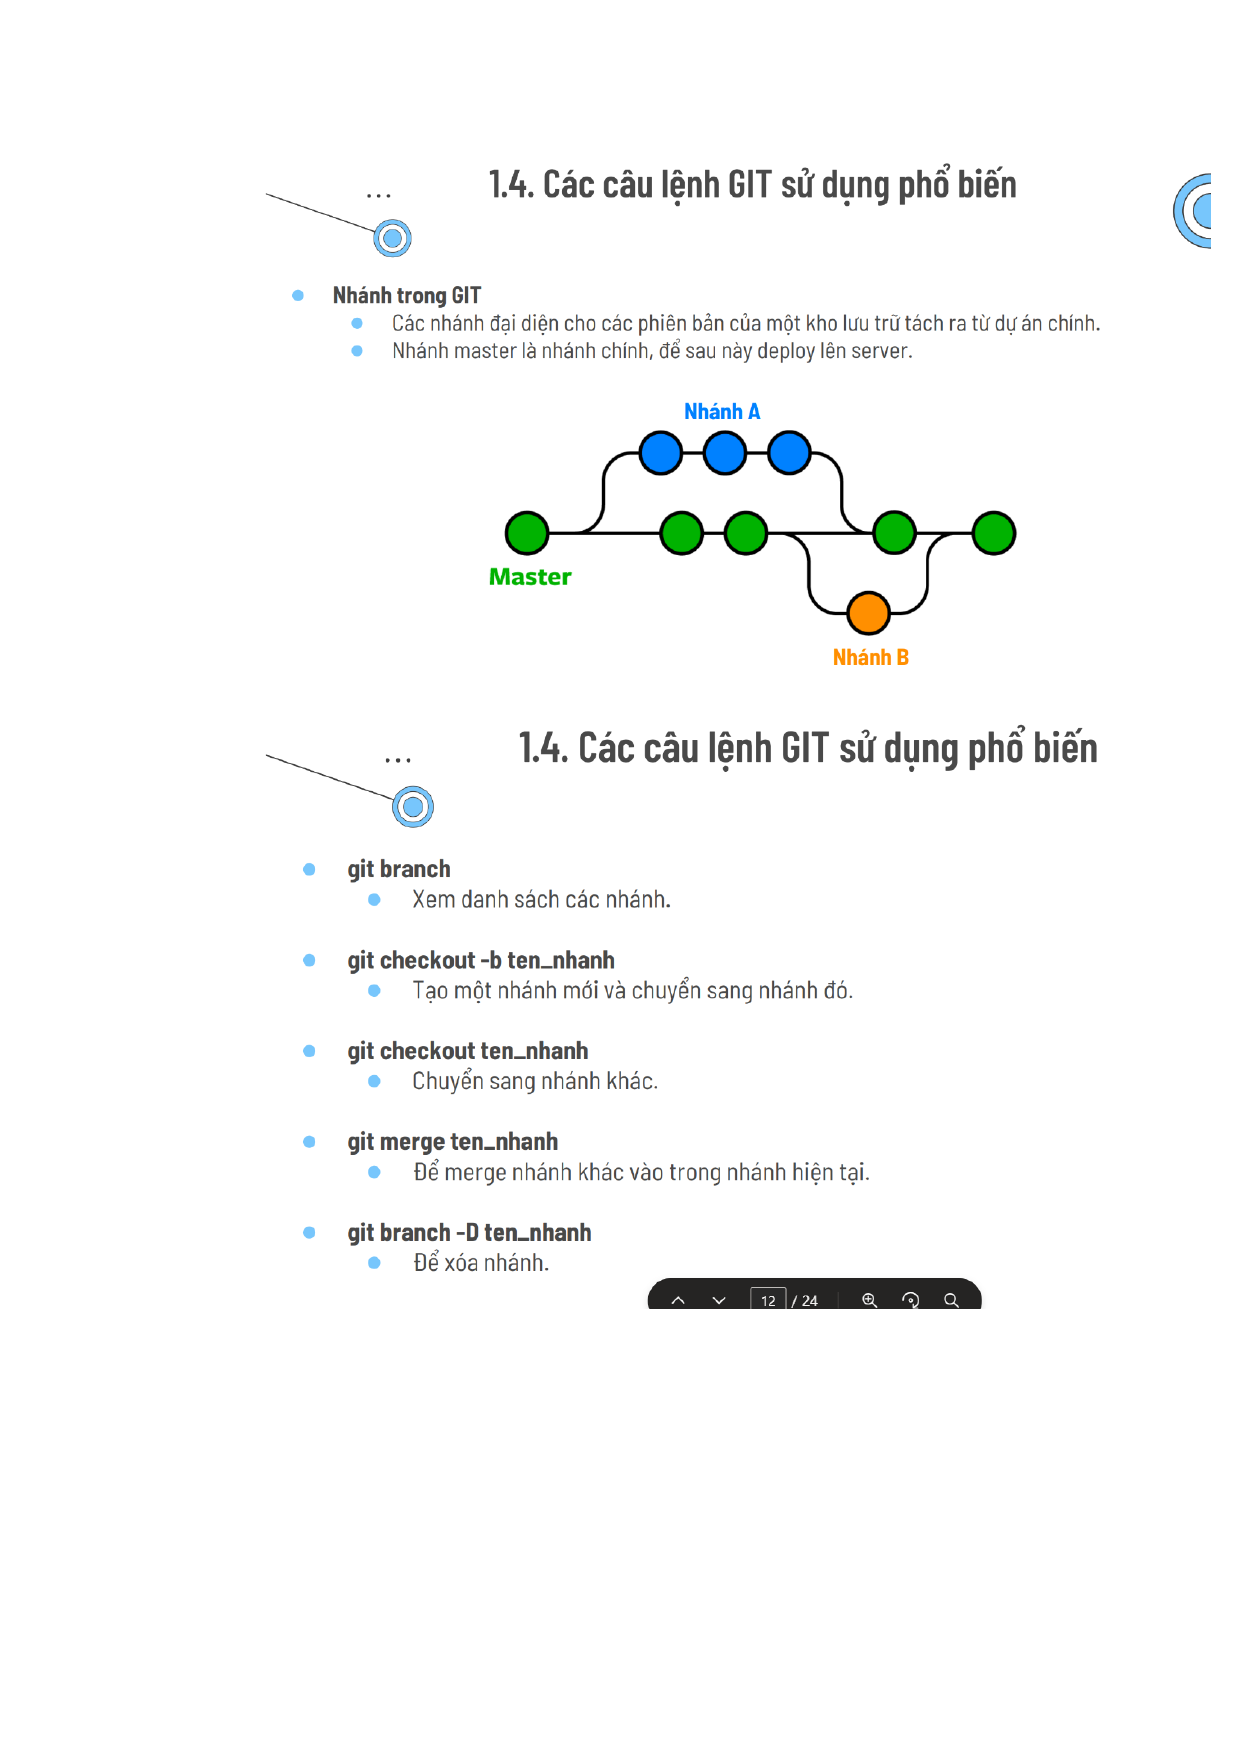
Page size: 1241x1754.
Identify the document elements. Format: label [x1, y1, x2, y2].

picture [265, 709, 1211, 1309]
picture [265, 147, 1211, 682]
